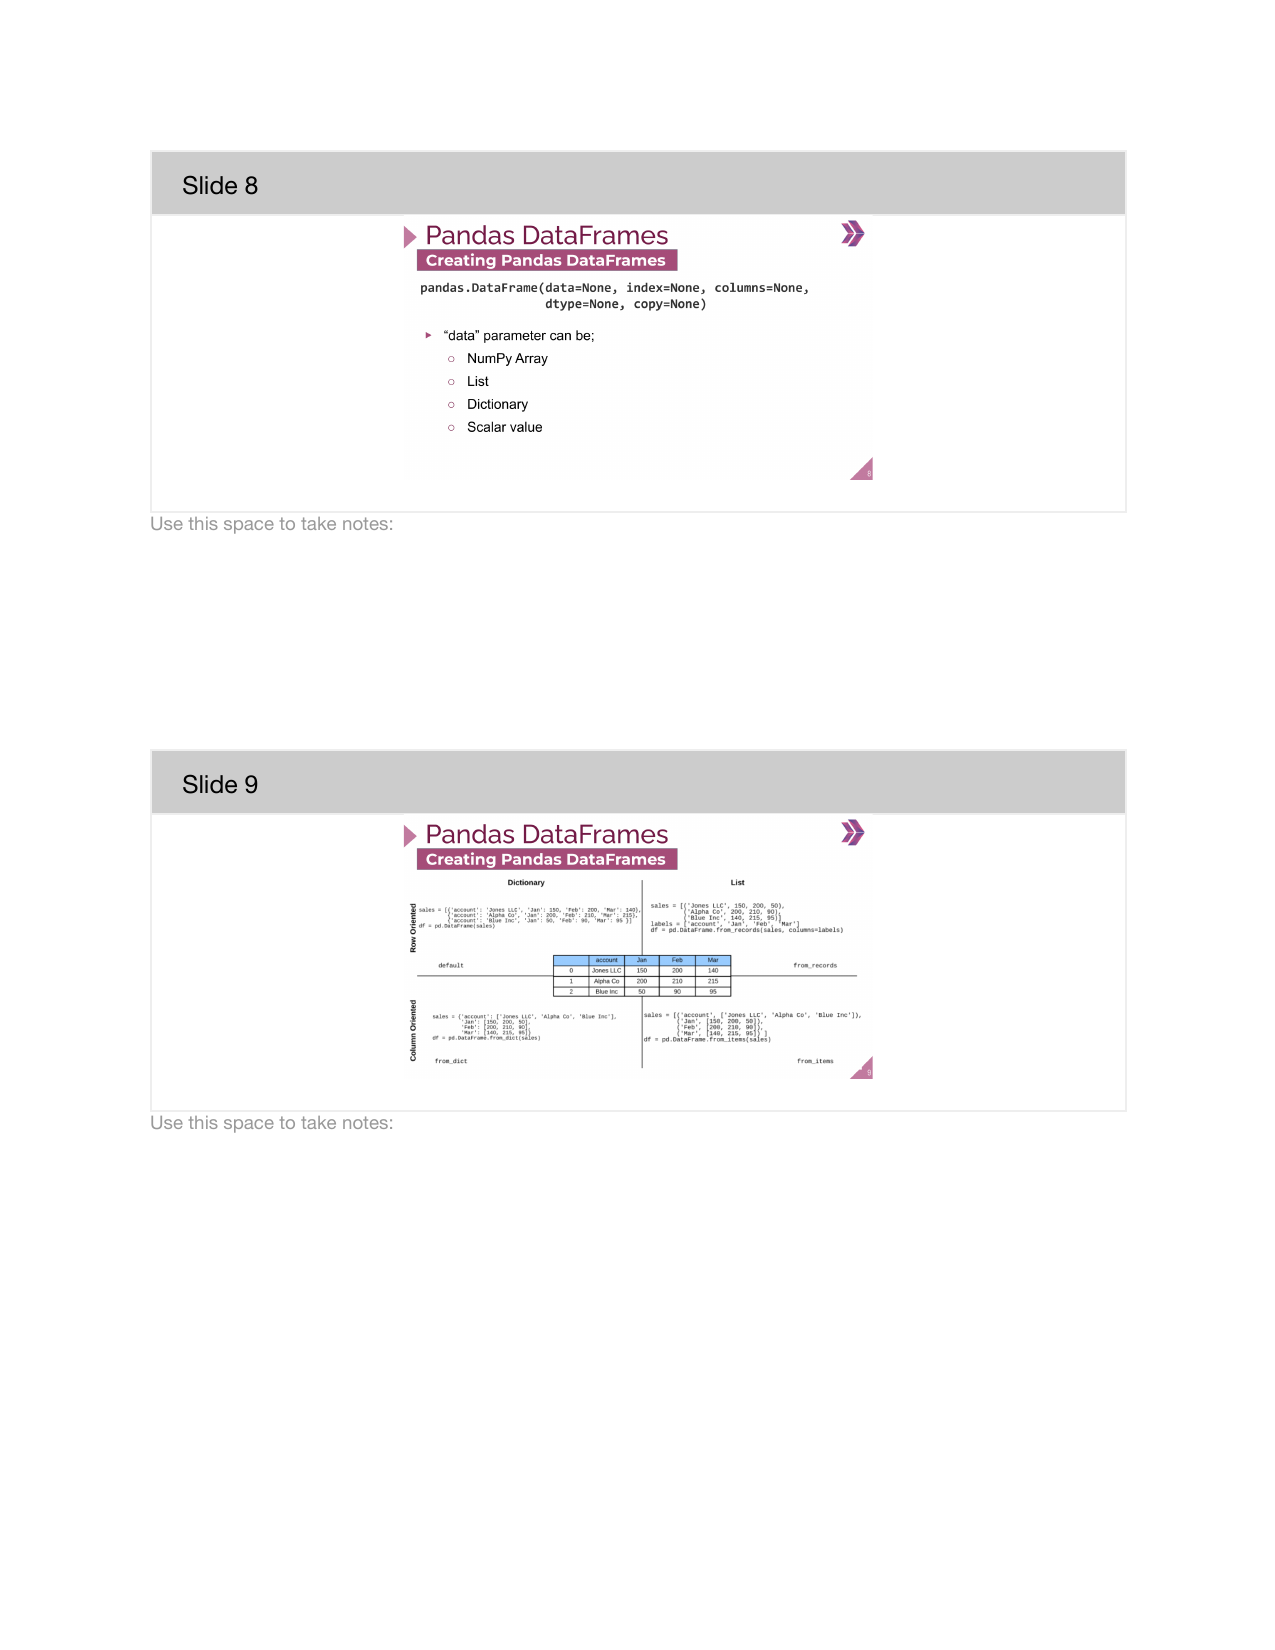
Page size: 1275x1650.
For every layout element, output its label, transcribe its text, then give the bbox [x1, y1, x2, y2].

table_header Slide 9 [152, 751, 1125, 813]
picture [403, 215, 873, 480]
table_cell [152, 216, 1125, 511]
text Use this space to take notes: [150, 1112, 1125, 1135]
text Use this space to take notes: [150, 513, 1125, 536]
picture [403, 814, 873, 1079]
table_cell [152, 815, 1125, 1110]
table_header Slide 8 [152, 152, 1125, 214]
